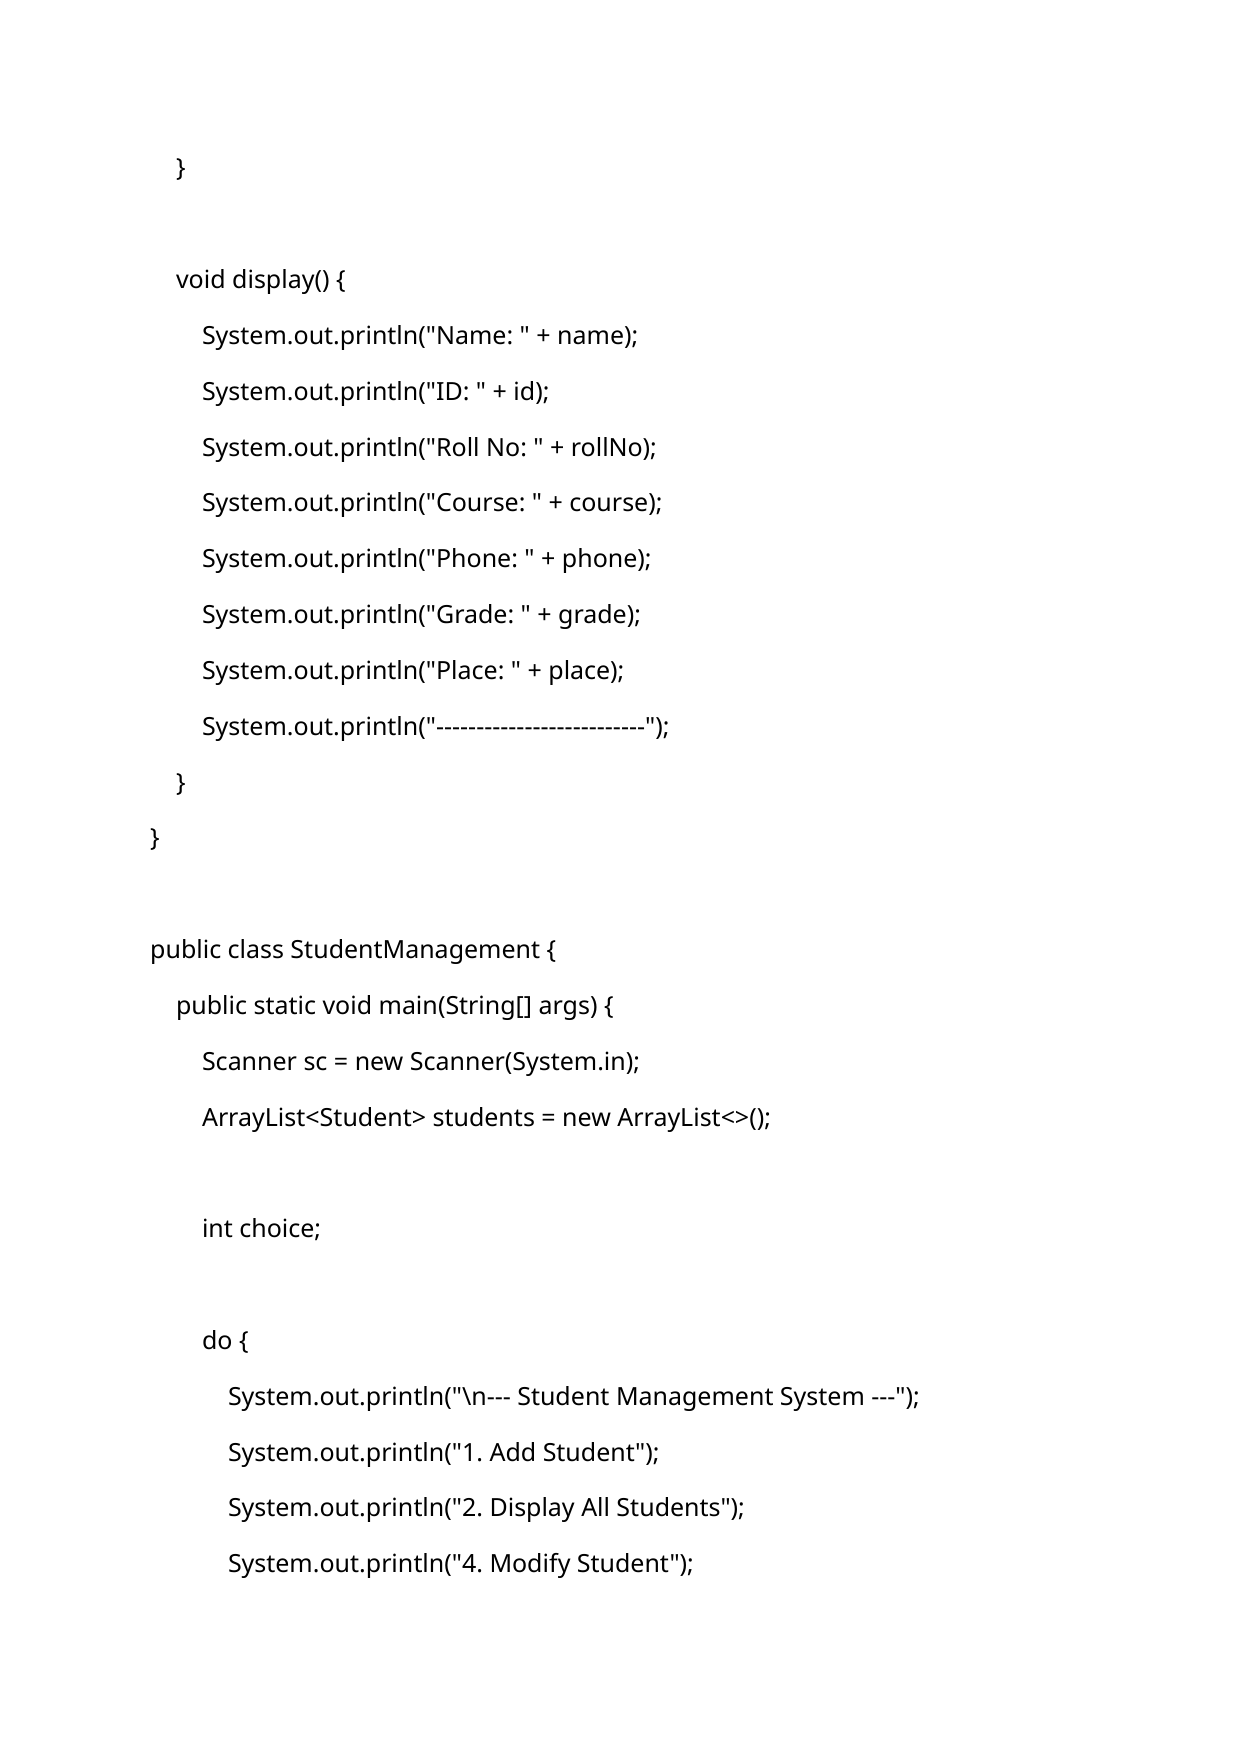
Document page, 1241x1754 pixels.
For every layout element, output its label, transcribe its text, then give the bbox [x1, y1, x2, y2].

text int choice; [150, 1211, 1090, 1245]
text } [150, 764, 1090, 798]
text System.out.println("Course: " + course); [150, 485, 1090, 519]
text Scanner sc = new Scanner(System.in); [150, 1043, 1090, 1077]
text ArrayList<Student> students = new ArrayList<>(); [150, 1099, 1090, 1133]
text System.out.println("Roll No: " + rollNo); [150, 429, 1090, 463]
text System.out.println("1. Add Student"); [150, 1434, 1090, 1468]
text System.out.println("--------------------------"); [150, 708, 1090, 742]
text public class StudentManagement { [150, 932, 1090, 966]
text System.out.println("\n--- Student Management System ---"); [150, 1378, 1090, 1412]
text System.out.println("Place: " + place); [150, 652, 1090, 687]
text } [150, 150, 1090, 184]
text void display() { [150, 262, 1090, 296]
text System.out.println("Grade: " + grade); [150, 597, 1090, 631]
text System.out.println("ID: " + id); [150, 373, 1090, 407]
text System.out.println("Name: " + name); [150, 317, 1090, 352]
text } [150, 820, 1090, 854]
text do { [150, 1322, 1090, 1357]
text public static void main(String[] args) { [150, 987, 1090, 1022]
text System.out.println("2. Display All Students"); [150, 1490, 1090, 1524]
text System.out.println("Phone: " + phone); [150, 541, 1090, 575]
text System.out.println("4. Modify Student"); [150, 1546, 1090, 1580]
